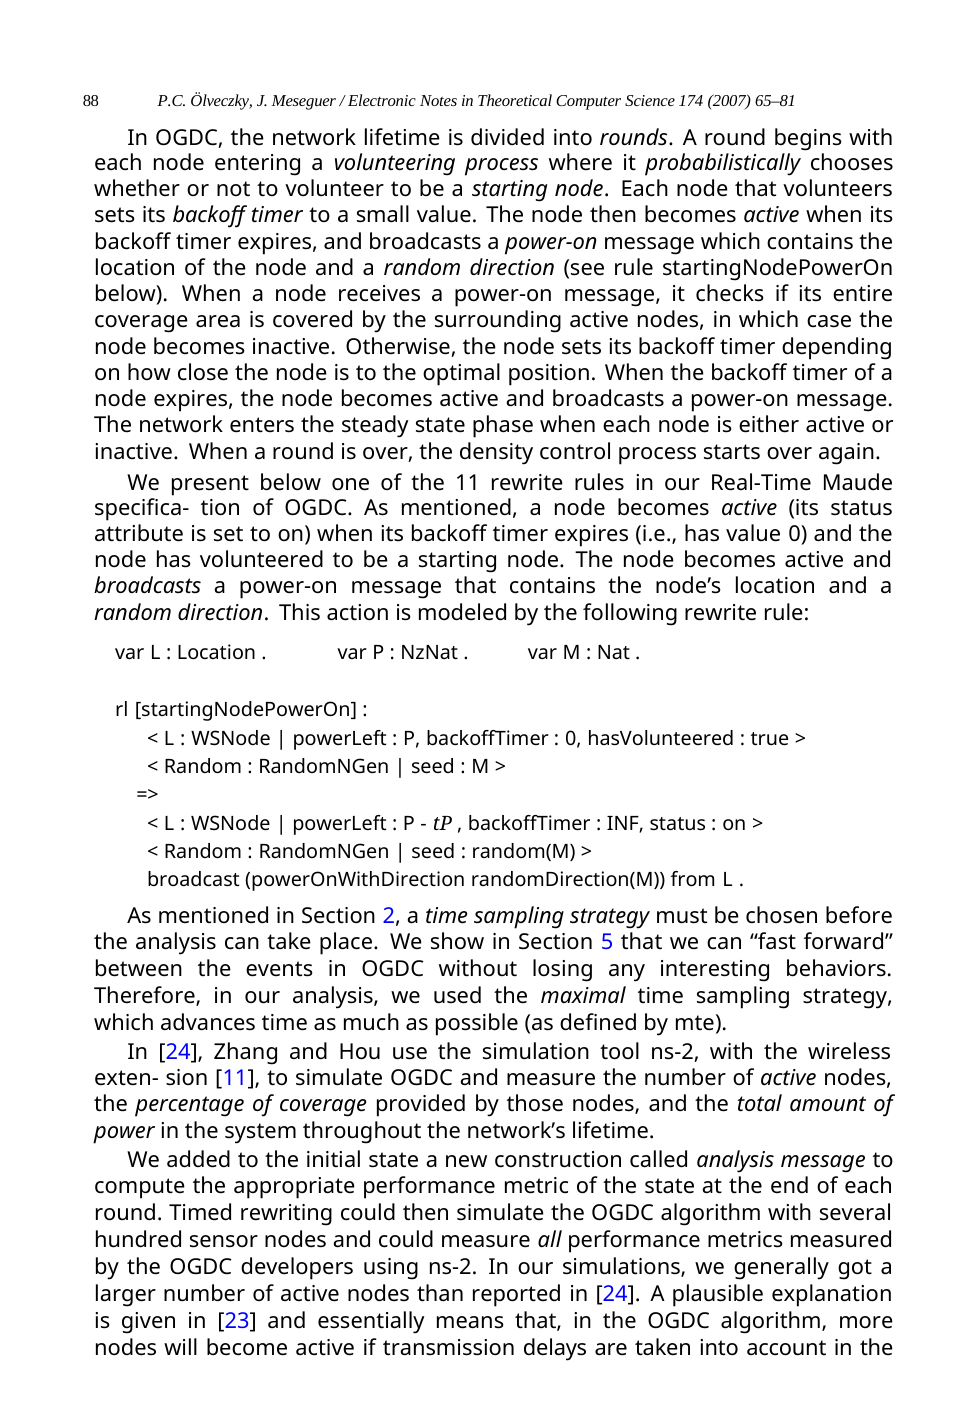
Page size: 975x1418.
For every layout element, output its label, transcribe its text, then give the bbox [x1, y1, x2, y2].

text In OGDC, the network lifetime is divided into rounds. A round begins with each node entering a volunteering process where it probabilistically chooses whether or not to volunteer to be a starting node. Each node that volunteers sets its backoff timer to a small value. The node then becomes active when its backoff timer expires, and broadcasts a power-on message which contains the location of the node and a random direction (see rule startingNodePowerOn below). When a node receives a power-on message, it checks if its entire coverage area is covered by the surrounding active nodes, in which case the node becomes inactive. Otherwise, the node sets its backoff timer depending on how close the node is to the optimal position. When the backoff timer of a node expires, the node becomes active and broadcasts a power-on message. The network enters the steady state phase when each node is either active or inactive. When a round is over, the density control process starts over again. [94, 124, 893, 465]
text We present below one of the 11 rewrite rules in our Real-Time Maude specifica- tion of OGDC. As mentioned, a node becomes active (its status attribute is set to on) when its backoff timer expires (i.e., has value 0) and the node has volunteered to be a starting node. The node becomes active and broadcasts a power-on message that contains the node’s location and a random direction. This action is modeled by the following rewrite rule: [94, 469, 893, 626]
text < L : WSNode | powerLeft : P - tP , backoffTimer : INF, status : on > [147, 809, 910, 836]
text broadcast (powerOnWithDirection randomDirection(M)) from L . [147, 866, 910, 893]
text As mentioned in Section 2, a time sampling strategy must be chosen before the analysis can take place. We show in Section 5 that we can “fast forward” between the events in OGDC without losing any interesting behaviors. Therefore, in our analysis, we used the maximal time sampling strategy, which advances time as much as possible (as defined by mte). [94, 902, 893, 1037]
text => [136, 781, 910, 808]
text In [24], Zhang and Hou use the simulation tool ns-2, with the wireless exten- sion [11], to simulate OGDC and measure the number of active nodes, the percentage of coverage provided by those nodes, and the total amount of power in the system throughout the network’s lifetime. [94, 1038, 893, 1145]
text < Random : RandomNGen | seed : M > [147, 752, 910, 779]
text rl [startingNodePowerOn] : [115, 696, 910, 722]
text var L : Location . var P : NzNat . var M : Nat . [115, 639, 910, 666]
text < L : WSNode | powerLeft : P, backoffTimer : 0, hasVolunteered : true > [147, 724, 910, 751]
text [94, 1146, 893, 1361]
text < Random : RandomNGen | seed : random(M) > [147, 837, 910, 864]
